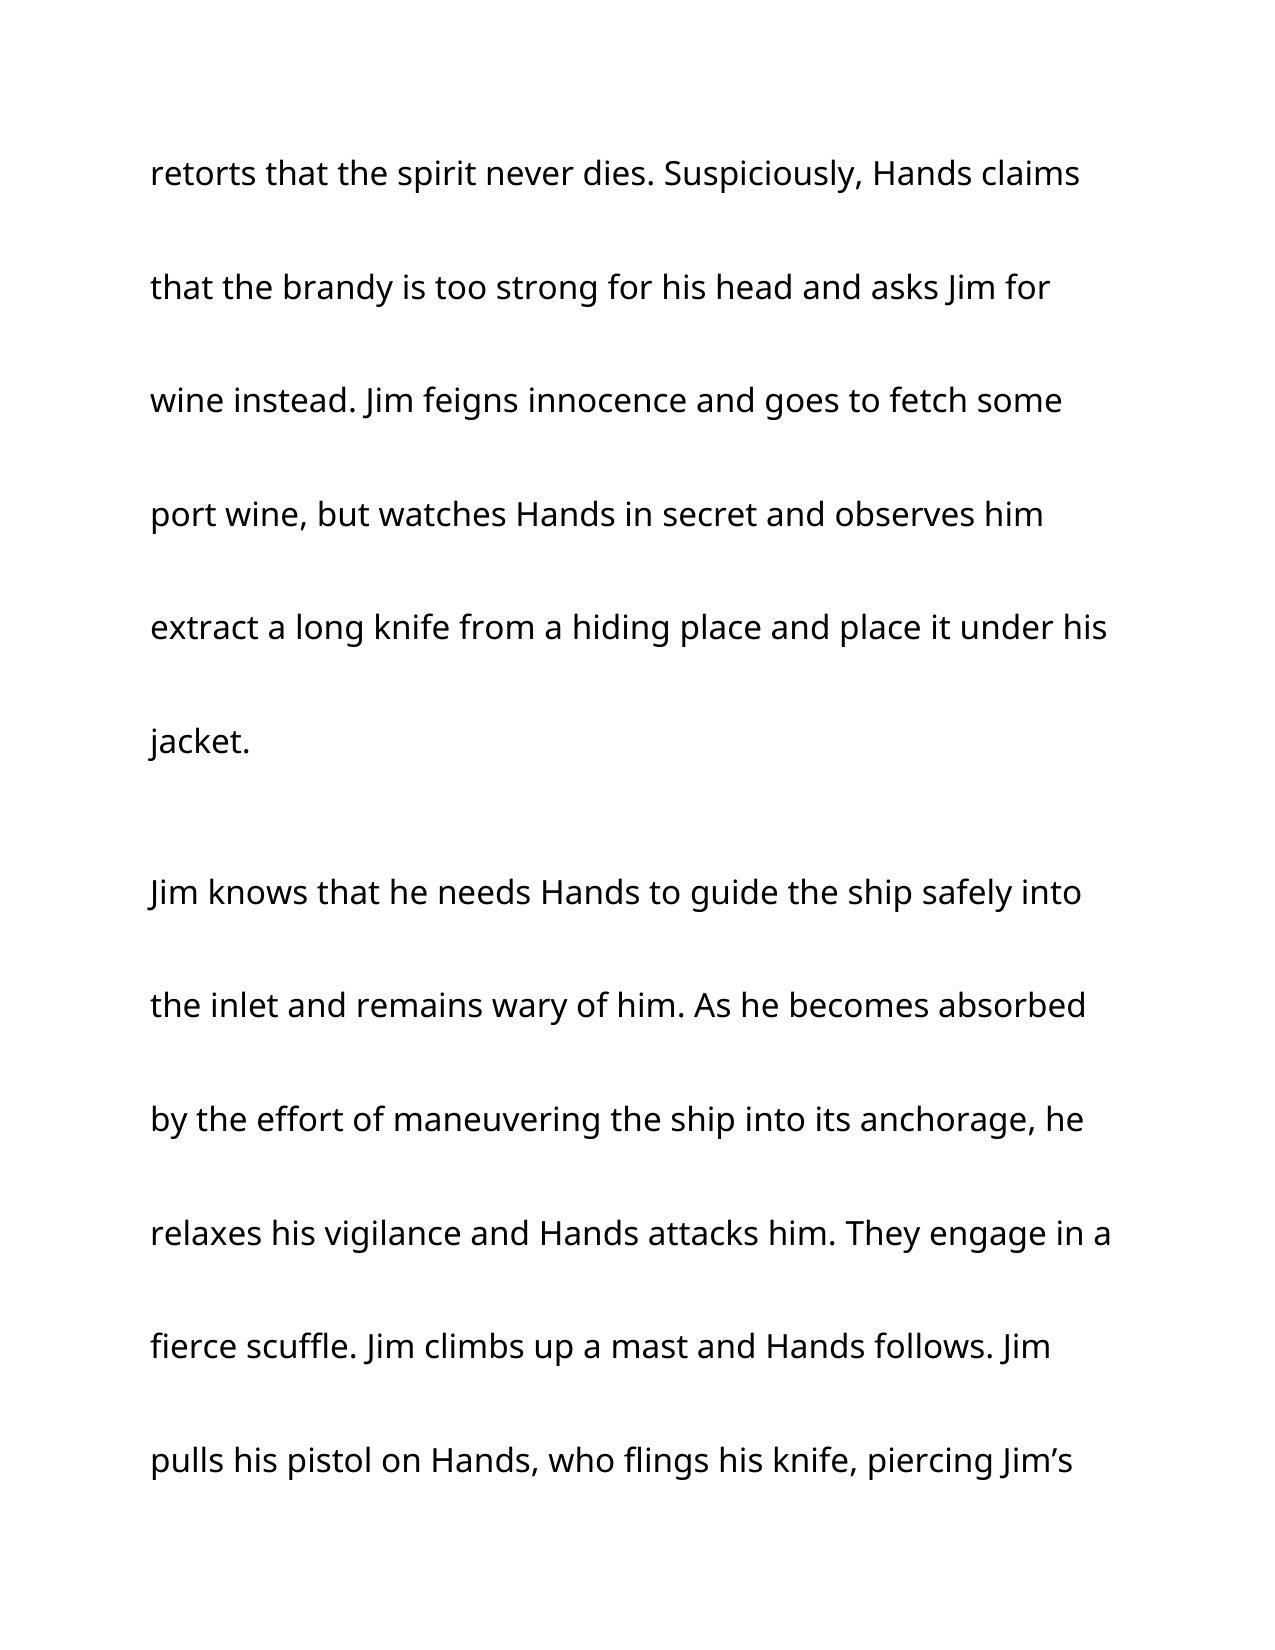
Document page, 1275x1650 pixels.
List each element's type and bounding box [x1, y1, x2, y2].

text [150, 869, 1125, 1482]
text [150, 150, 1125, 763]
